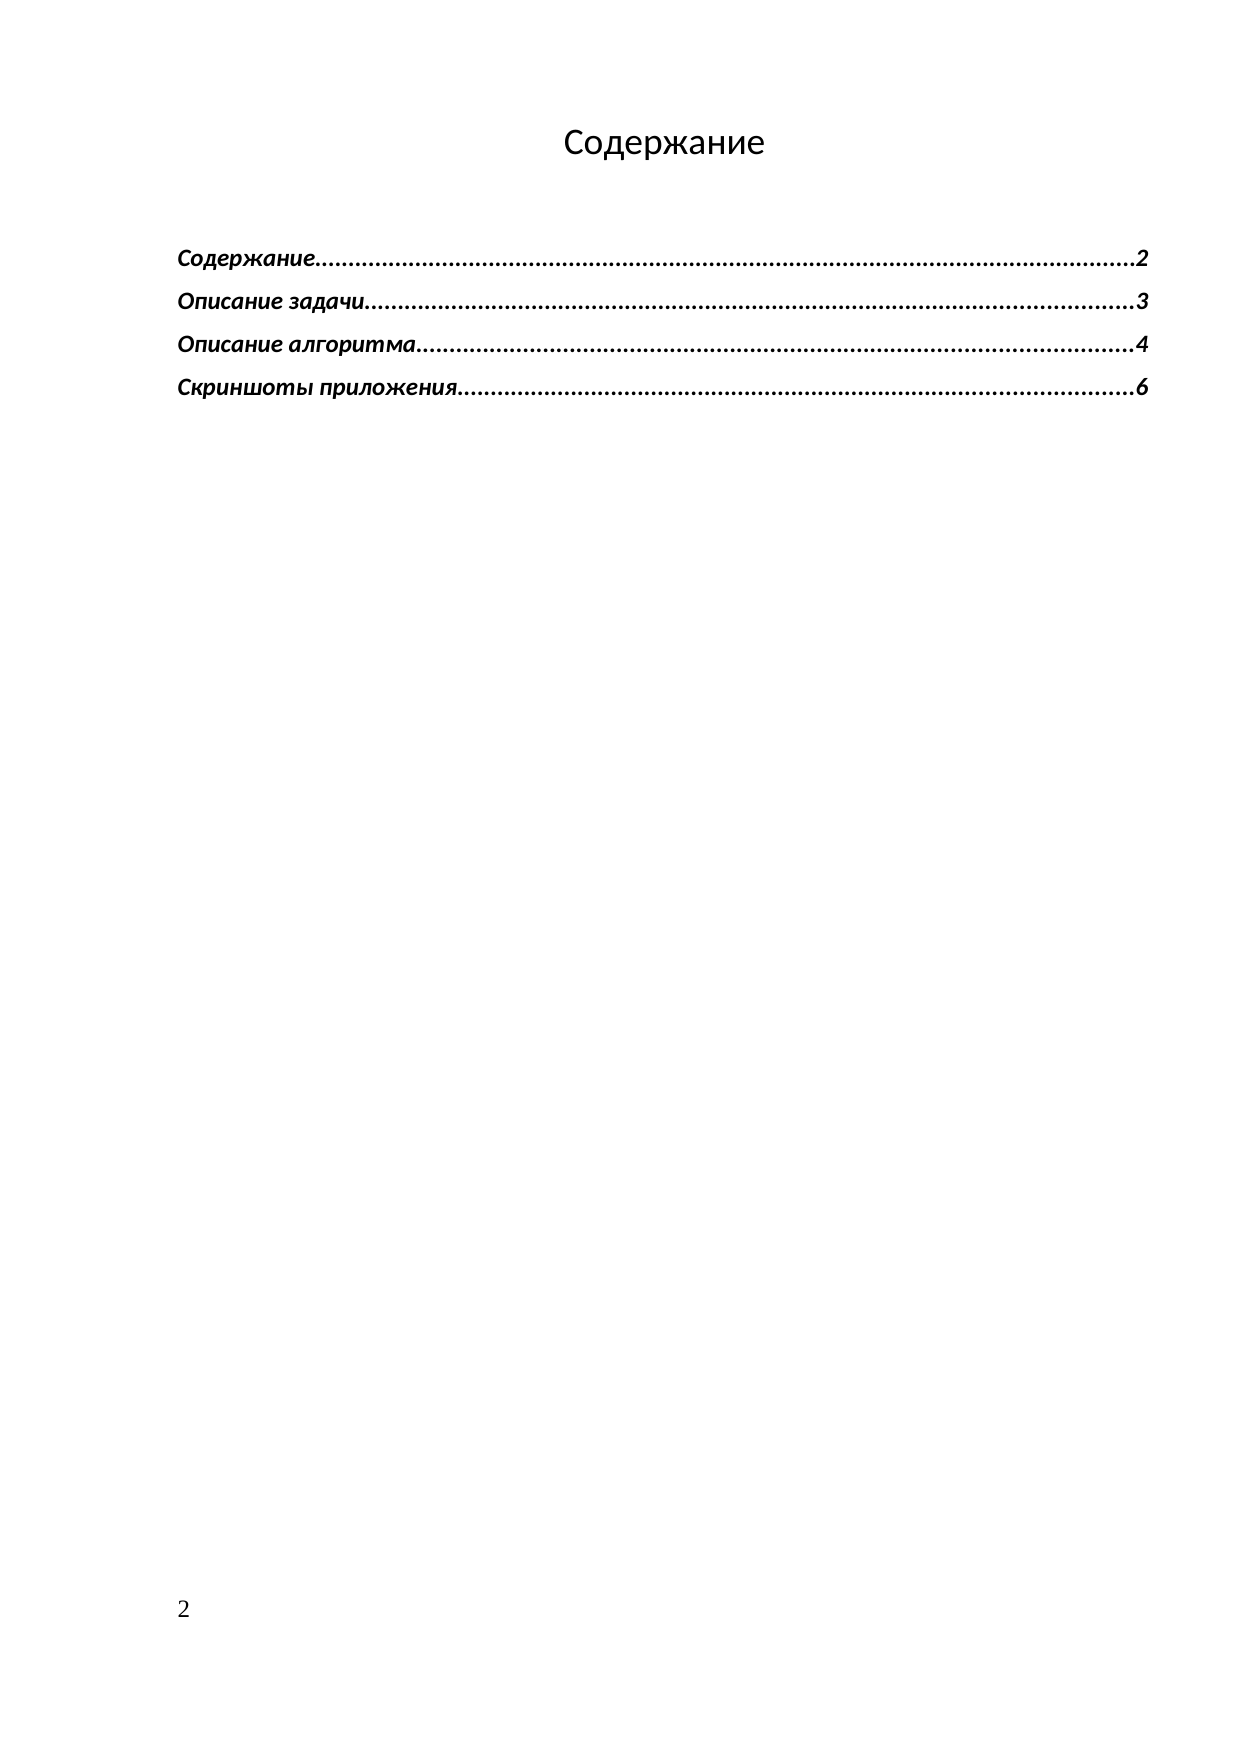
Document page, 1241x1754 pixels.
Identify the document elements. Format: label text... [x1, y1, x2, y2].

subtitle Содержание [177, 118, 1152, 164]
